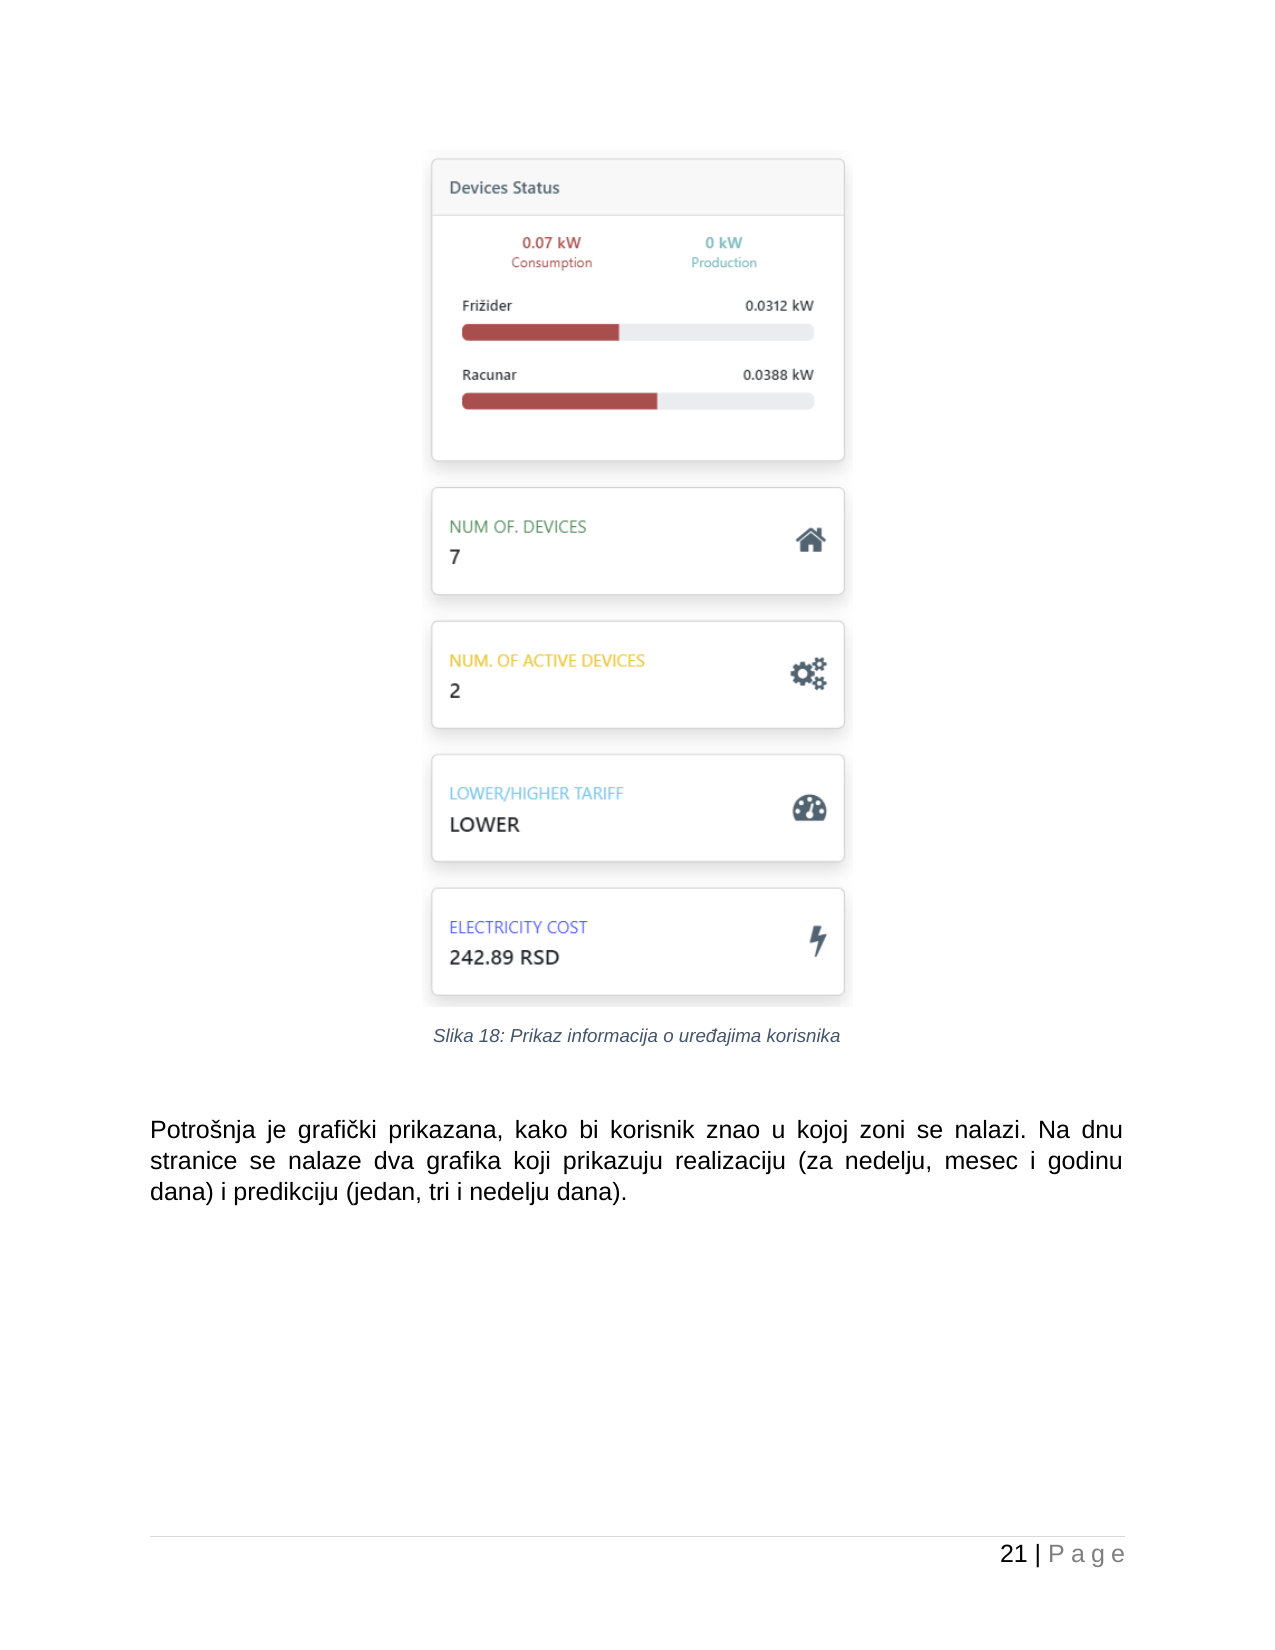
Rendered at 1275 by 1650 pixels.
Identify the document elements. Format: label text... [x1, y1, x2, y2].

picture [422, 150, 853, 1007]
text Potrošnja je grafički prikazana, kako bi korisnik znao u kojoj zoni se nalazi. Na dnu stranice se nalaze dva grafika koji prikazuju realizaciju (za nedelju, mesec i godinu dana) i predikciju (jedan, tri i nedelju dana). [150, 1115, 1125, 1206]
